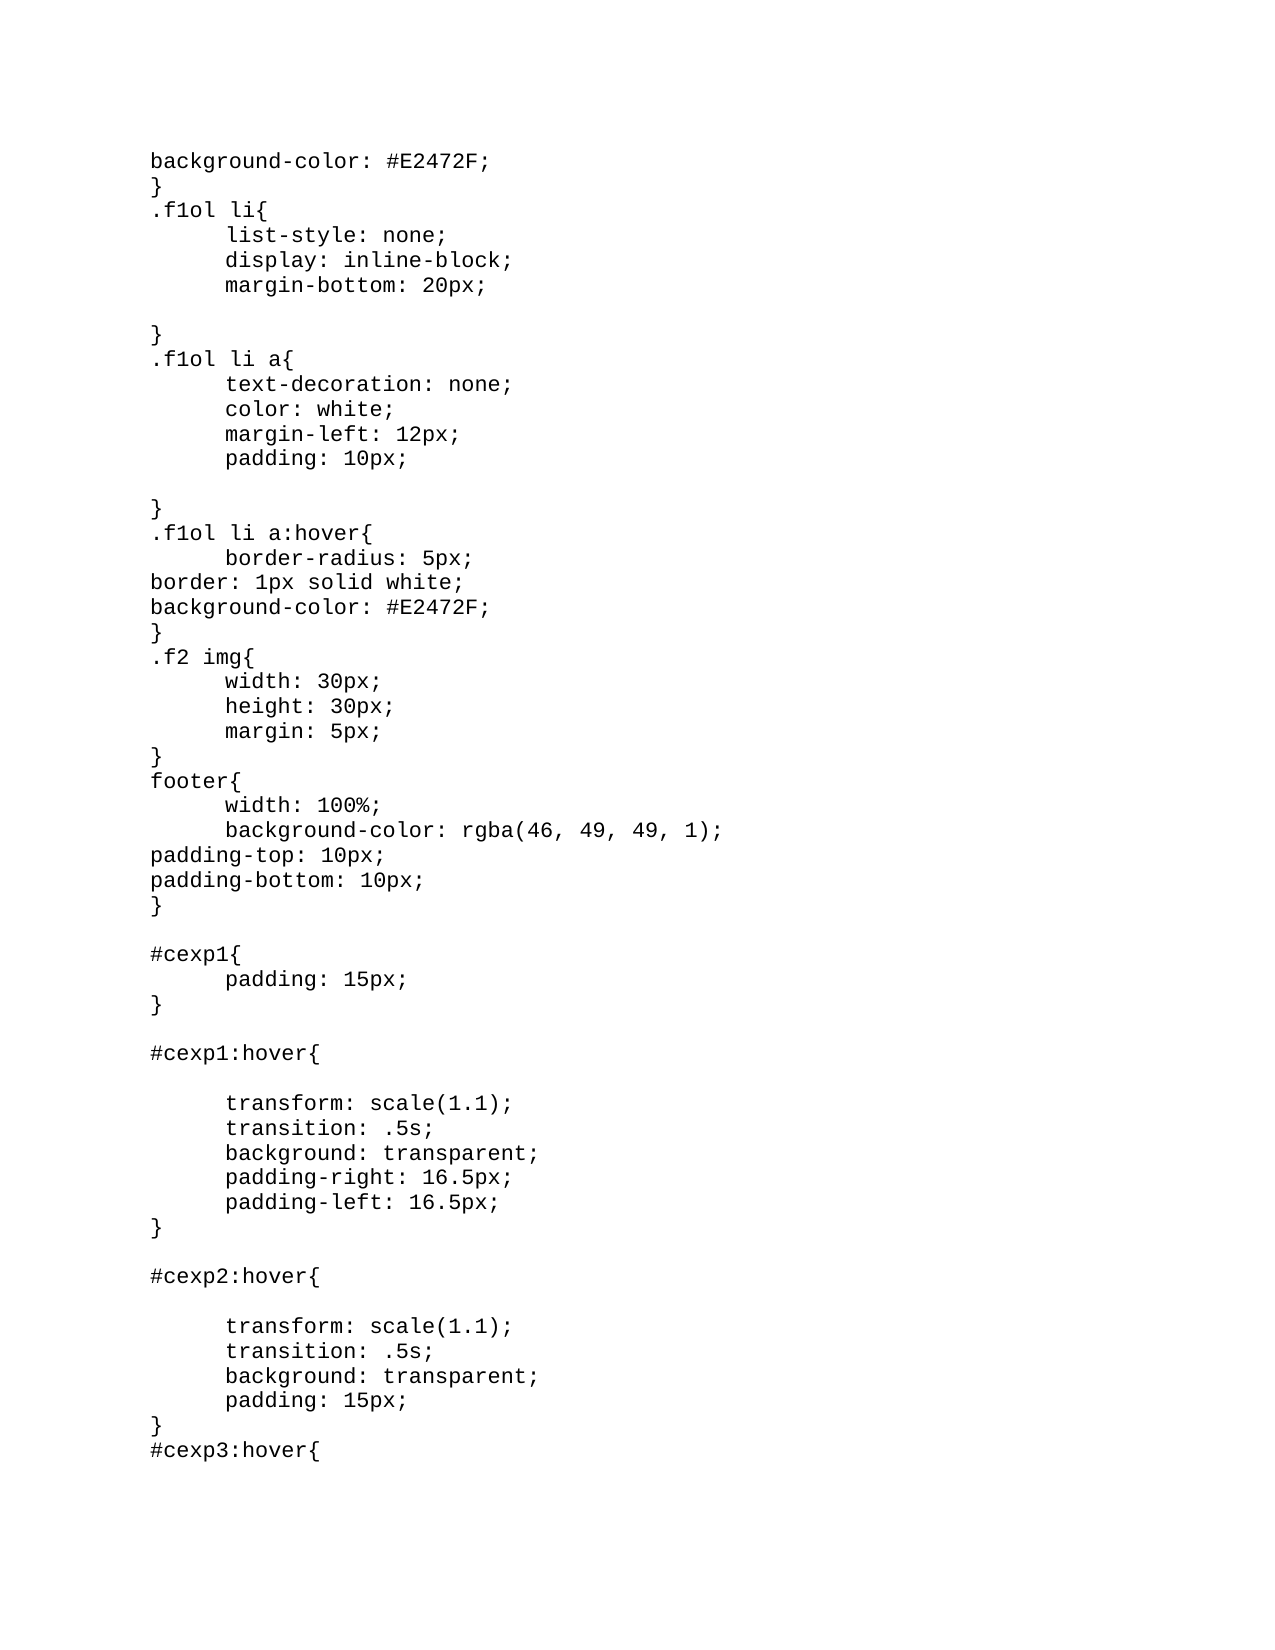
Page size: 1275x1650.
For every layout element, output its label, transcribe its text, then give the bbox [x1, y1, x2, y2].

text display: inline-block; [150, 249, 1125, 274]
text transform: scale(1.1); [150, 1315, 1125, 1340]
text padding: 15px; [150, 1389, 1125, 1414]
text #cexp2:hover{ [150, 1266, 1125, 1290]
text } [150, 1216, 1125, 1241]
text width: 100%; [150, 794, 1125, 819]
text margin-left: 12px; [150, 423, 1125, 447]
text padding-top: 10px; [150, 844, 1125, 869]
text .f1ol li a:hover{ [150, 522, 1125, 547]
text color: white; [150, 398, 1125, 423]
text } [150, 745, 1125, 770]
text background: transparent; [150, 1365, 1125, 1389]
text transform: scale(1.1); [150, 1092, 1125, 1117]
text #cexp3:hover{ [150, 1439, 1125, 1464]
text #cexp1:hover{ [150, 1042, 1125, 1067]
text border-radius: 5px; [150, 547, 1125, 571]
text background: transparent; [150, 1142, 1125, 1166]
text margin: 5px; [150, 720, 1125, 745]
text border: 1px solid white; [150, 571, 1125, 596]
text padding: 10px; [150, 447, 1125, 472]
text } [150, 497, 1125, 522]
text } [150, 621, 1125, 646]
text background-color: rgba(46, 49, 49, 1); [150, 819, 1125, 844]
text list-style: none; [150, 224, 1125, 249]
text } [150, 323, 1125, 348]
text background-color: #E2472F; [150, 150, 1125, 175]
text text-decoration: none; [150, 373, 1125, 398]
text .f2 img{ [150, 646, 1125, 671]
text padding-left: 16.5px; [150, 1191, 1125, 1216]
text .f1ol li a{ [150, 348, 1125, 373]
text padding: 15px; [150, 968, 1125, 993]
text padding-right: 16.5px; [150, 1166, 1125, 1191]
text } [150, 894, 1125, 918]
text } [150, 1414, 1125, 1439]
text #cexp1{ [150, 943, 1125, 968]
text height: 30px; [150, 695, 1125, 720]
text width: 30px; [150, 671, 1125, 695]
text background-color: #E2472F; [150, 596, 1125, 621]
text .f1ol li{ [150, 199, 1125, 224]
text transition: .5s; [150, 1117, 1125, 1142]
text } [150, 175, 1125, 199]
text margin-bottom: 20px; [150, 274, 1125, 299]
text transition: .5s; [150, 1340, 1125, 1365]
text footer{ [150, 770, 1125, 794]
text padding-bottom: 10px; [150, 869, 1125, 894]
text } [150, 993, 1125, 1018]
